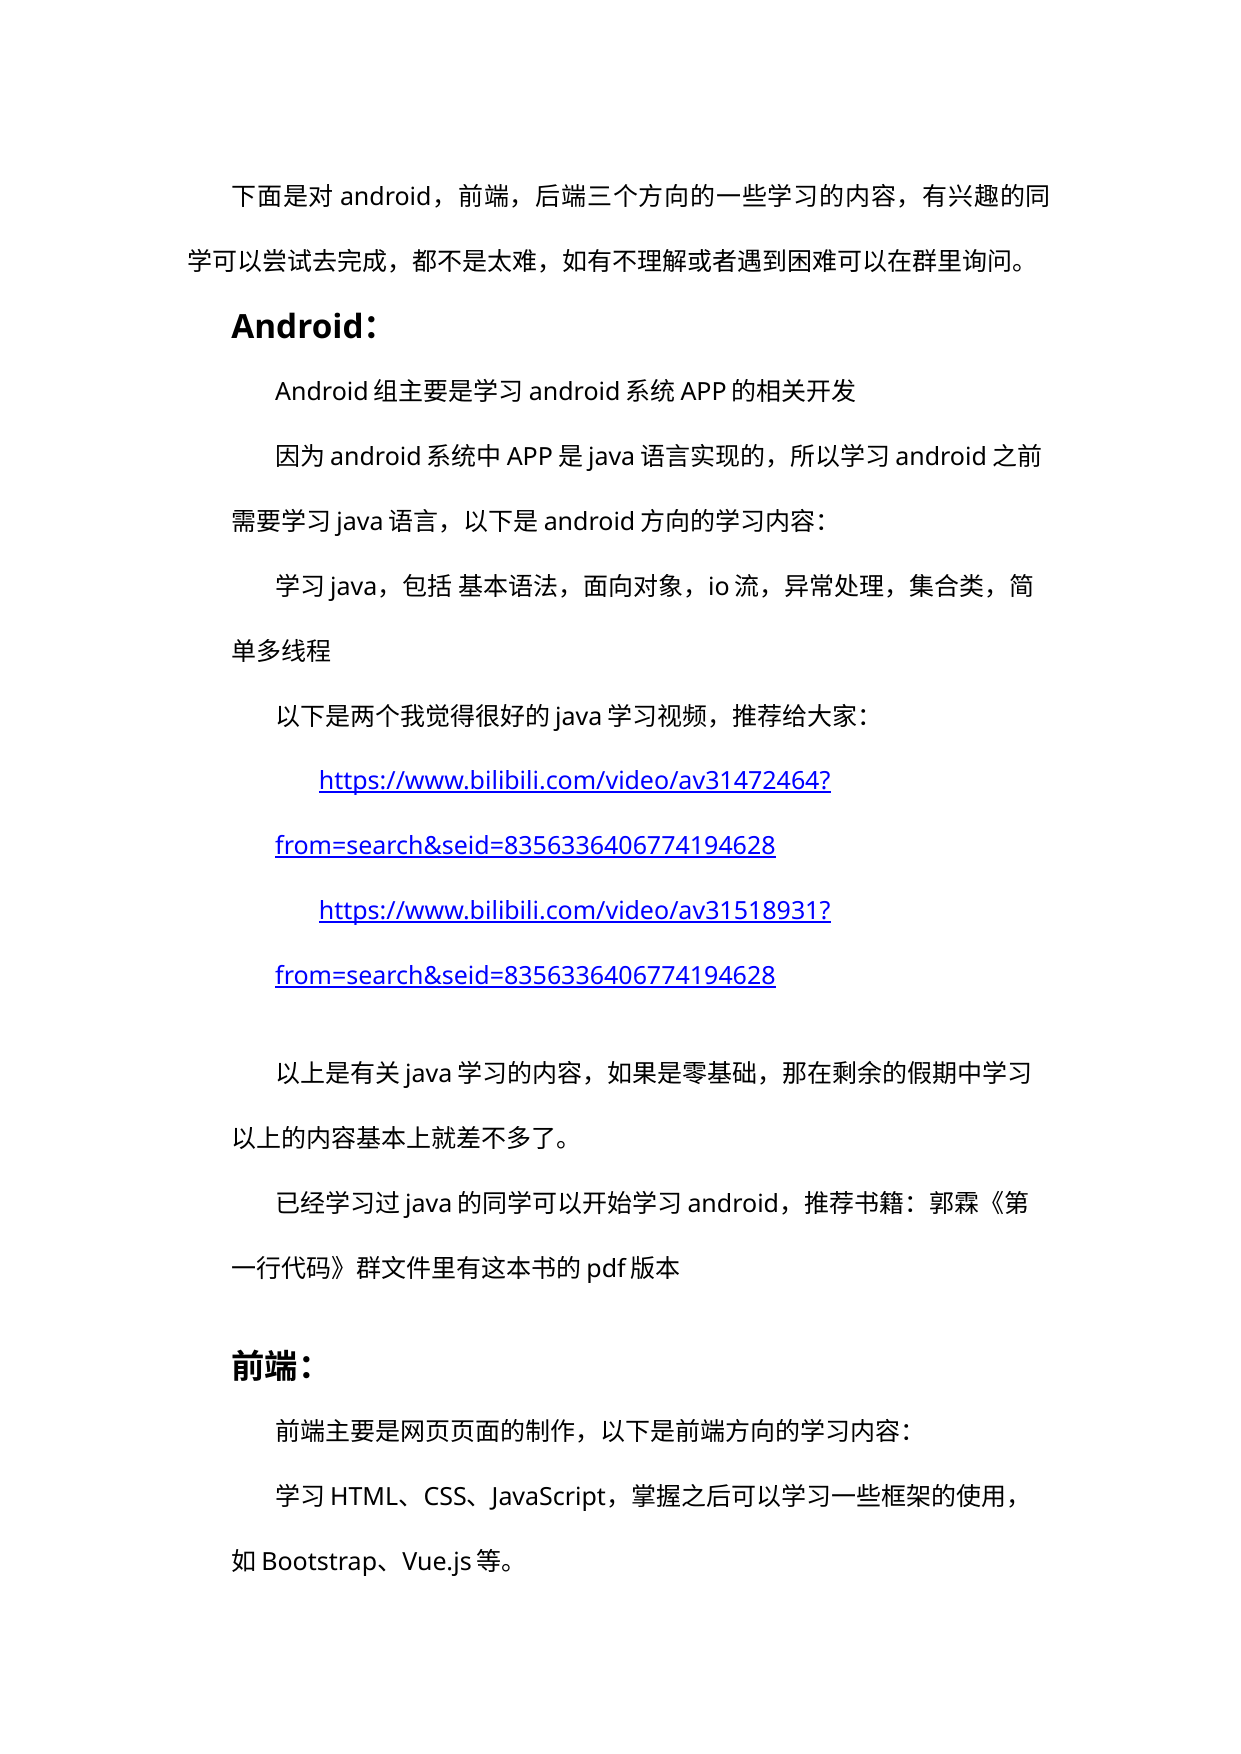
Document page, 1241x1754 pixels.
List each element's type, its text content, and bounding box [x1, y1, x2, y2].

text https://www.bilibili.com/video/av31518931?from=search&seid=8356336406774194628 [275, 877, 1053, 1007]
text 前端主要是网页页面的制作，以下是前端方向的学习内容： [231, 1397, 1053, 1462]
text 学习HTML、CSS、JavaScript，掌握之后可以学习一些框架的使用，如Bootstrap、Vue.js等。 [231, 1462, 1053, 1592]
text 学习java，包括 基本语法，面向对象，io流，异常处理，集合类，简单多线程 [231, 552, 1053, 682]
text Android： [187, 292, 1053, 357]
text 下面是对android，前端，后端三个方向的一些学习的内容，有兴趣的同学可以尝试去完成，都不是太难，如有不理解或者遇到困难可以在群里询问。 [187, 162, 1053, 292]
text Android组主要是学习android系统APP的相关开发 [231, 357, 1053, 422]
text 以上是有关java学习的内容，如果是零基础，那在剩余的假期中学习以上的内容基本上就差不多了。 [231, 1039, 1053, 1169]
text 已经学习过java的同学可以开始学习android，推荐书籍：郭霖《第一行代码》群文件里有这本书的pdf版本 [231, 1169, 1053, 1299]
text 因为android系统中APP是java语言实现的，所以学习android之前需要学习java语言，以下是android方向的学习内容： [231, 422, 1053, 552]
text https://www.bilibili.com/video/av31472464?from=search&seid=8356336406774194628 [275, 747, 1053, 877]
text 以下是两个我觉得很好的java学习视频，推荐给大家： [231, 682, 1053, 747]
text 前端： [187, 1332, 1053, 1397]
